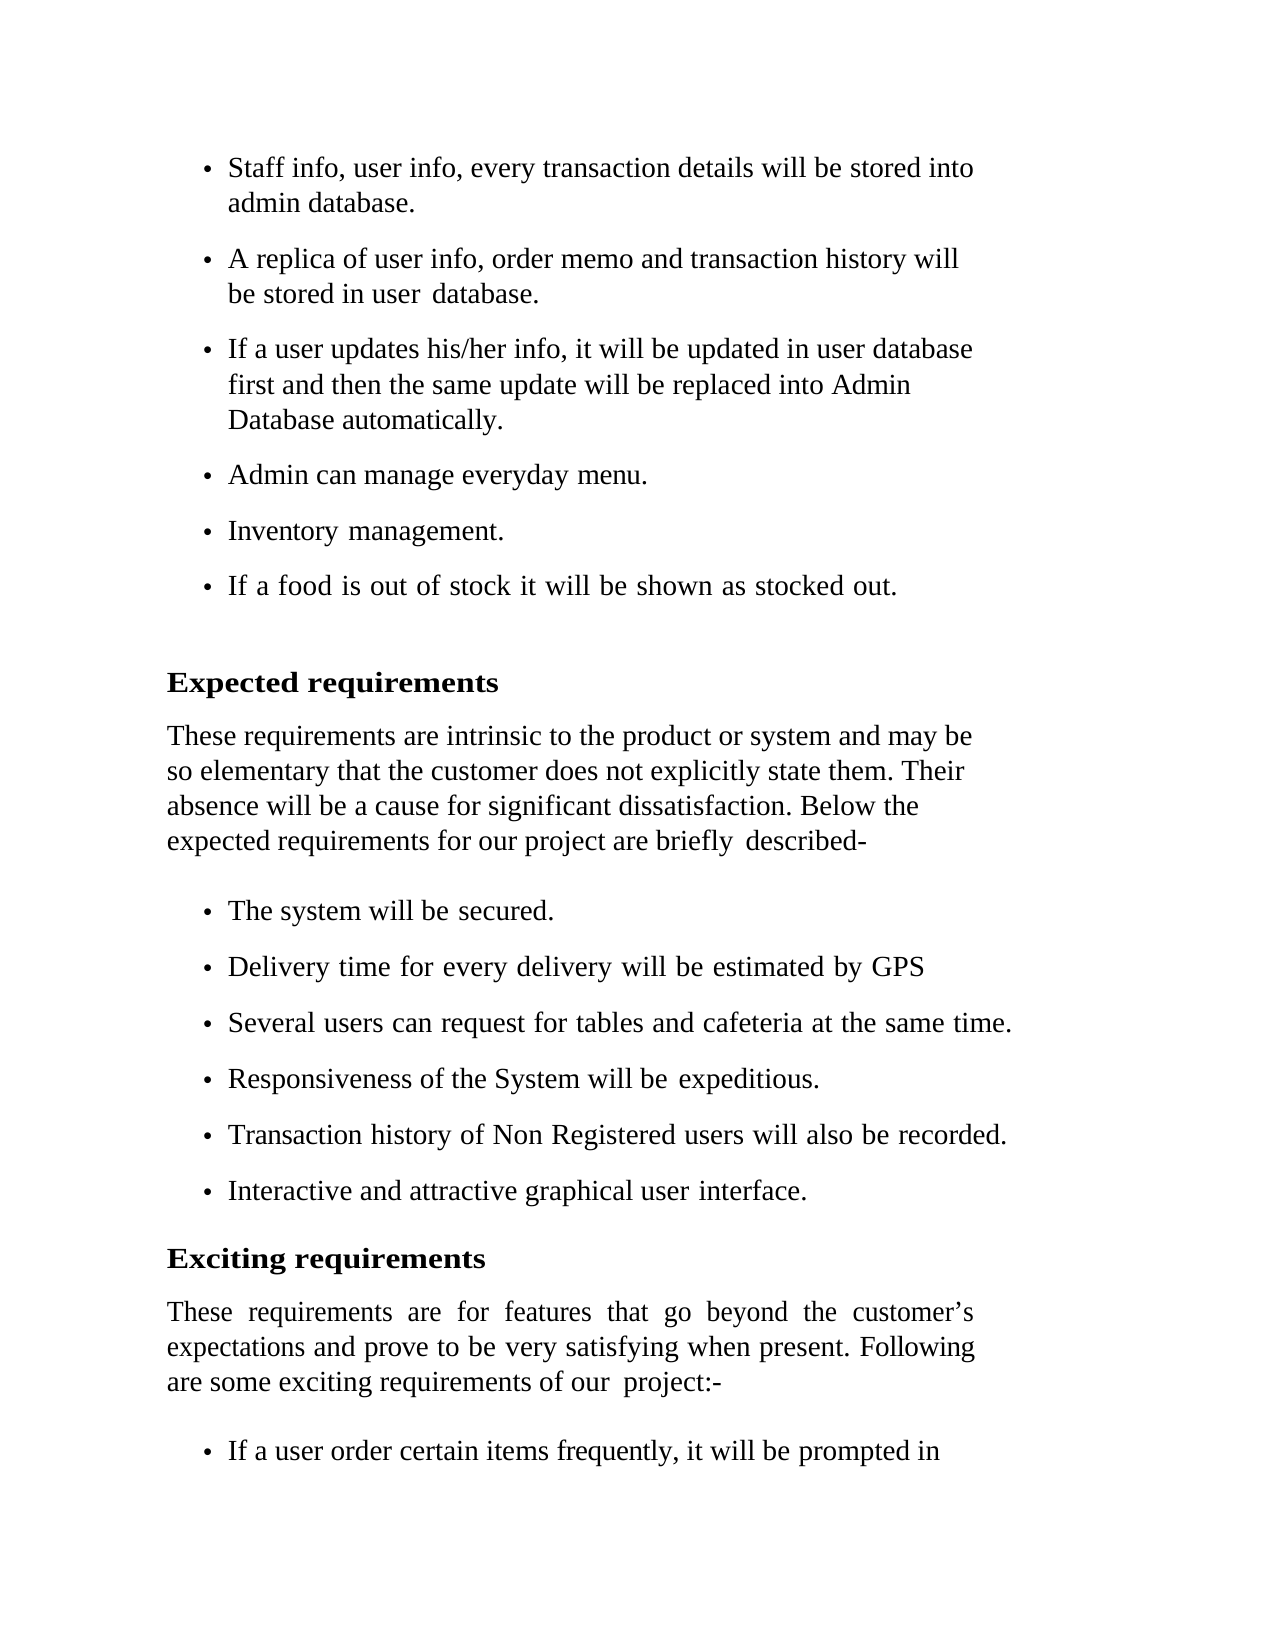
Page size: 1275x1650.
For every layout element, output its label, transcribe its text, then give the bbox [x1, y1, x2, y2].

list Admin can manage everyday menu. [203, 457, 1125, 491]
text Expected requirements [167, 665, 1125, 699]
list If a user updates his/her info, it will be updated in user database first and then the same update will be replaced into Admin Database automatically. [203, 332, 975, 436]
list Several users can request for tables and cafeteria at the same time. [203, 1005, 1125, 1038]
list A replica of user info, order memo and transaction history will be stored in user database. [203, 241, 975, 309]
text Exciting requirements [167, 1241, 1125, 1274]
list Interactive and attractive graphical user interface. [203, 1173, 1125, 1206]
text These requirements are for features that go beyond the customer’s expectations and prove to be very satisfying when present. Following are some exciting requirements of our project:- [167, 1294, 975, 1398]
text These requirements are intrinsic to the product or system and may be so elementary that the customer does not explicitly state them. Their absence will be a cause for significant dissatisfaction. Below the expected requirements for our project are briefly described- [167, 718, 976, 857]
list Transaction history of Non Registered users will also be recorded. [203, 1117, 1125, 1151]
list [203, 1433, 975, 1466]
list The system will be secured. [203, 893, 1125, 926]
list If a food is out of stock it will be shown as stocked out. [203, 568, 1125, 602]
list Responsiveness of the System will be expeditious. [203, 1061, 1125, 1094]
list Delivery time for every delivery will be estimated by GPS [203, 949, 1125, 982]
list Staff info, user info, every transaction details will be stored into admin database. [203, 150, 975, 219]
list Inventory management. [203, 513, 1125, 546]
